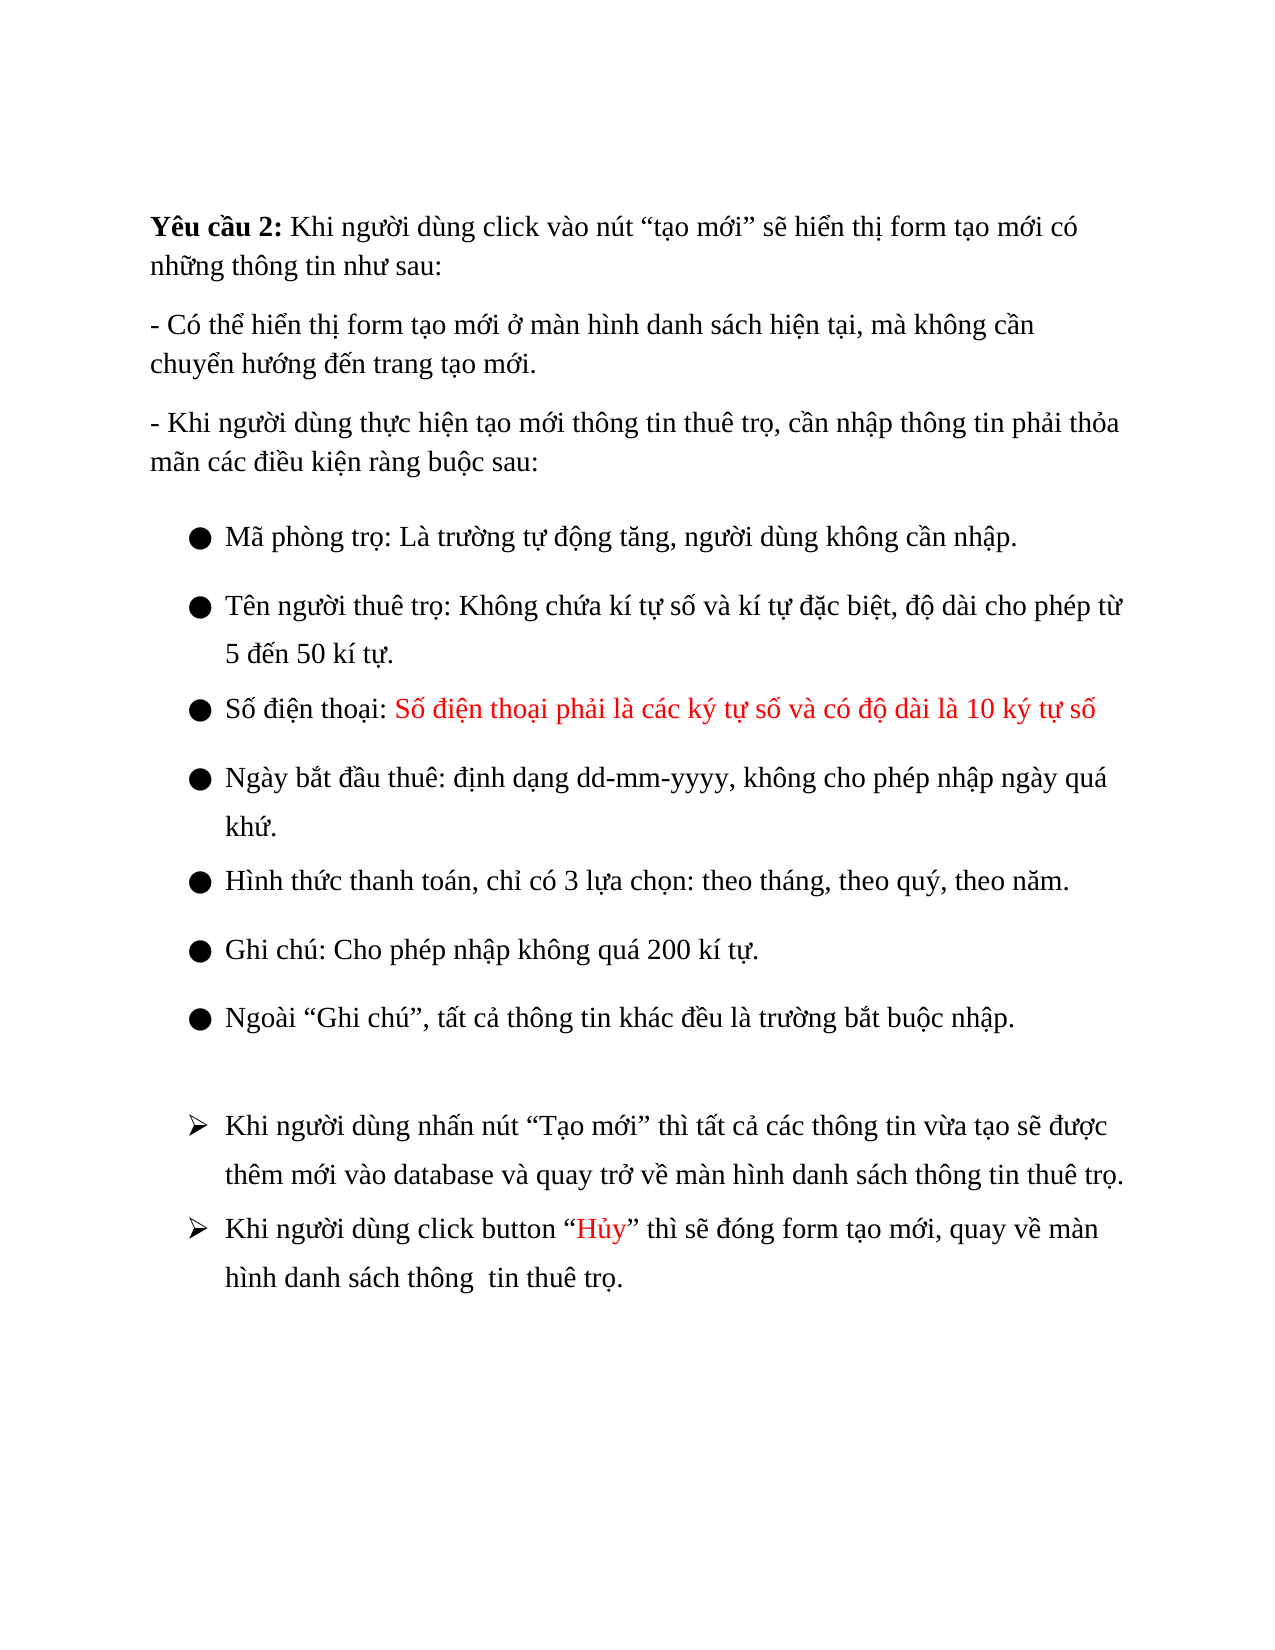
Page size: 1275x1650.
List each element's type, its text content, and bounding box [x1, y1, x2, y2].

list Ngoài “Ghi chú”, tất cả thông tin khác đều là trường bắt buộc nhập. [187, 985, 1125, 1044]
list Ngày bắt đầu thuê: định dạng dd-mm-yyyy, không cho phép nhập ngày quá khứ. [187, 744, 1125, 842]
text Yêu cầu 2: Khi người dùng click vào nút “tạo mới” sẽ hiển thị form tạo mới có những thông tin như sau: [150, 209, 1125, 281]
text - Khi người dùng thực hiện tạo mới thông tin thuê trọ, cần nhập thông tin phải thỏa mãn các điều kiện ràng buộc sau: [150, 405, 1125, 477]
list Mã phòng trọ: Là trường tự động tăng, người dùng không cần nhập. [187, 503, 1125, 563]
list Khi người dùng nhấn nút “Tạo mới” thì tất cả các thông tin vừa tạo sẽ được thêm mới vào database và quay trở về màn hình danh sách thông tin thuê trọ. [187, 1092, 1125, 1190]
list Số điện thoại: Số điện thoại phải là các ký tự số và có độ dài là 10 ký tự số [187, 675, 1125, 735]
list Ghi chú: Cho phép nhập không quá 200 kí tự. [187, 916, 1125, 976]
list Hình thức thanh toán, chỉ có 3 lựa chọn: theo tháng, theo quý, theo năm. [187, 847, 1125, 907]
text - Có thể hiển thị form tạo mới ở màn hình danh sách hiện tại, mà không cần chuyển hướng đến trang tạo mới. [150, 307, 1125, 379]
list Khi người dùng click button “Hủy” thì sẽ đóng form tạo mới, quay về màn hình danh sách thông tin thuê trọ. [187, 1195, 1125, 1294]
list Tên người thuê trọ: Không chứa kí tự số và kí tự đặc biệt, độ dài cho phép từ 5 đến 50 kí tự. [187, 572, 1125, 670]
